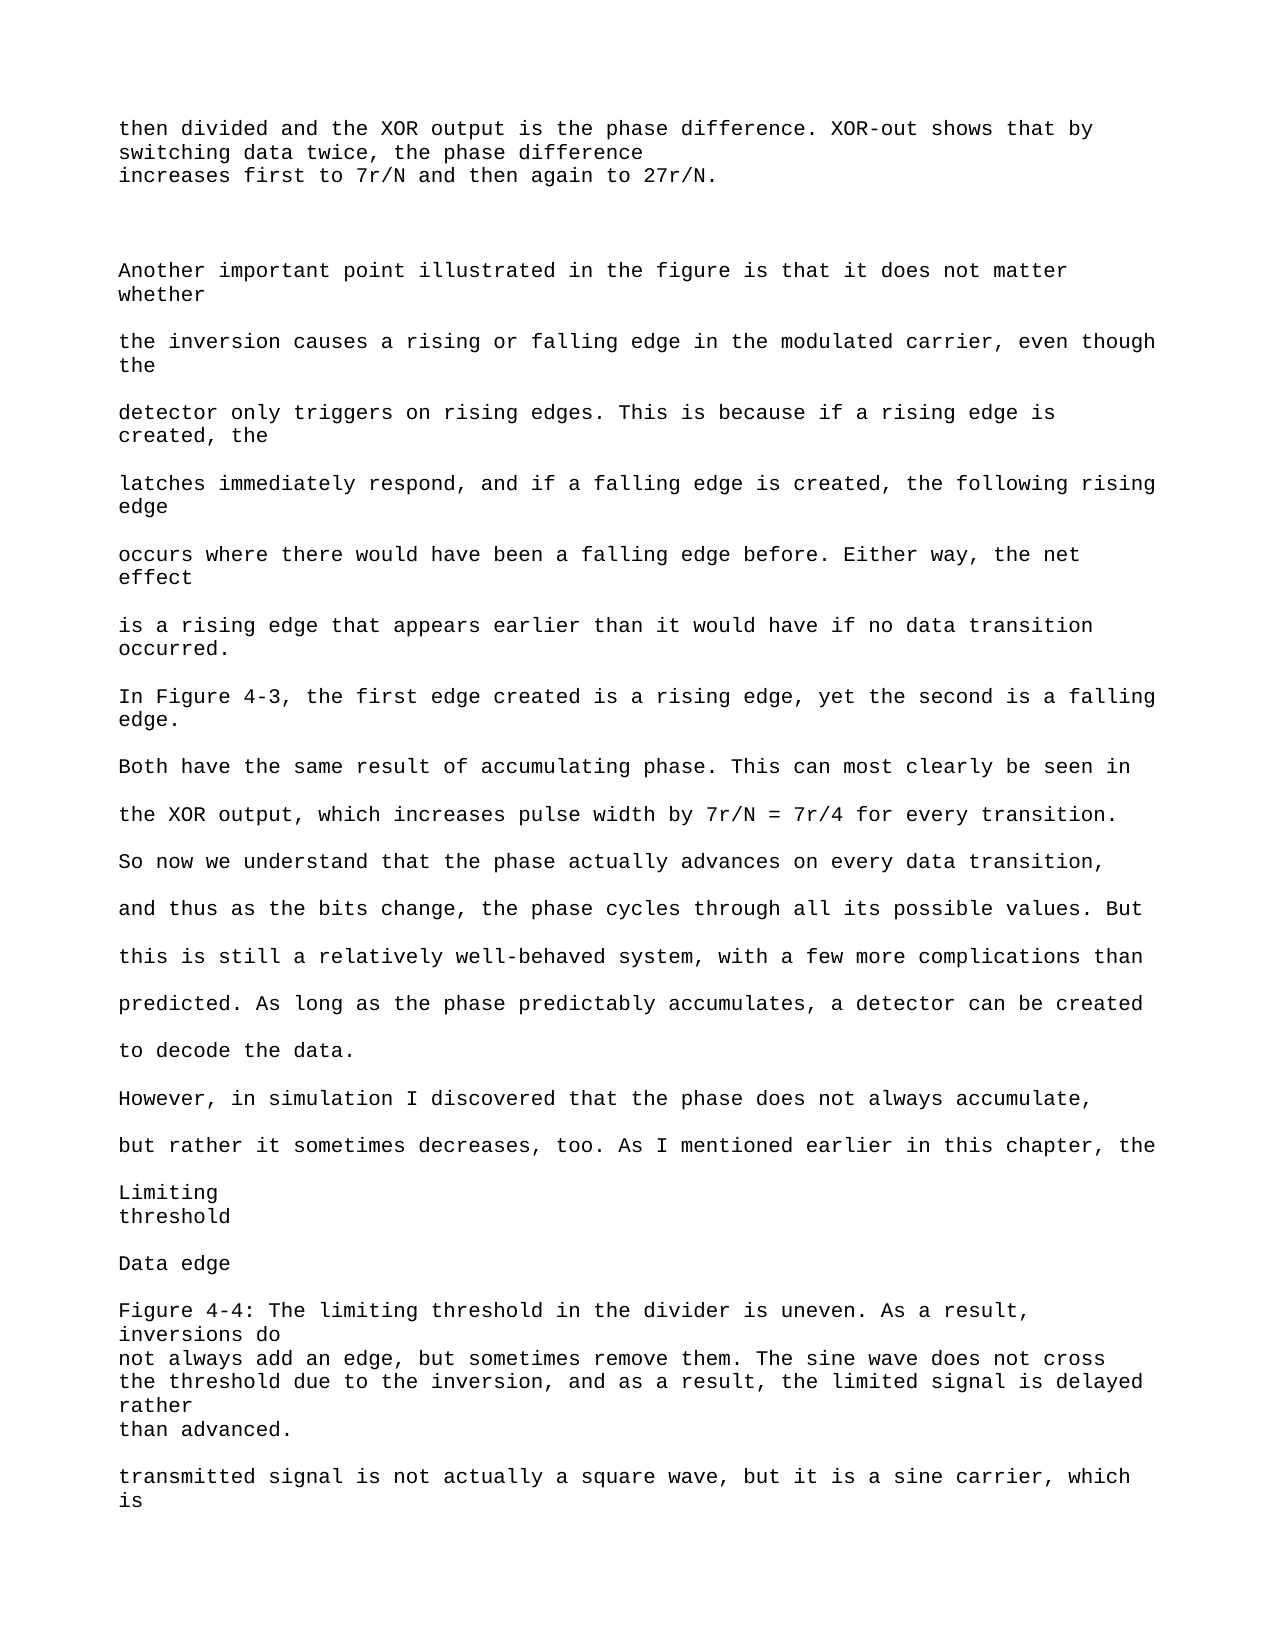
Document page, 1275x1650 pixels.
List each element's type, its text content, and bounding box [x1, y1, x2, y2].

text but rather it sometimes decreases, too. As I mentioned earlier in this chapter, the [118, 1135, 1157, 1158]
text predicted. As long as the phase predictably accumulates, a detector can be created [118, 993, 1157, 1017]
text to decode the data. [118, 1040, 1157, 1064]
text the XOR output, which increases pulse width by 7r/N = 7r/4 for every transition. [118, 804, 1157, 827]
text However, in simulation I discovered that the phase does not always accumulate, [118, 1088, 1157, 1111]
text Another important point illustrated in the figure is that it does not matter whether [118, 260, 1157, 307]
text In Figure 4-3, the first edge created is a rising edge, yet the second is a falling edge. [118, 686, 1157, 733]
text is a rising edge that appears earlier than it would have if no data transition occurred. [118, 615, 1157, 662]
text Data edge [118, 1253, 1157, 1277]
text latches immediately respond, and if a falling edge is created, the following rising edge [118, 473, 1157, 520]
text not always add an edge, but sometimes remove them. The sine wave does not cross [118, 1348, 1157, 1371]
text threshold [118, 1206, 1157, 1229]
text Limiting [118, 1182, 1157, 1206]
text detector only triggers on rising edges. This is because if a rising edge is created, the [118, 402, 1157, 449]
text So now we understand that the phase actually advances on every data transition, [118, 851, 1157, 875]
text and thus as the bits change, the phase cycles through all its possible values. But [118, 898, 1157, 922]
text Figure 4-4: The limiting threshold in the divider is uneven. As a result, inversions do [118, 1300, 1157, 1348]
text Both have the same result of accumulating phase. This can most clearly be seen in [118, 757, 1157, 780]
text this is still a relatively well-behaved system, with a few more complications than [118, 946, 1157, 969]
text occurs where there would have been a falling edge before. Either way, the net effect [118, 544, 1157, 591]
text than advanced. [118, 1419, 1157, 1442]
text transmitted signal is not actually a square wave, but it is a sine carrier, which is [118, 1466, 1157, 1513]
text then divided and the XOR output is the phase difference. XOR-out shows that by switching data twice, the phase difference [118, 118, 1157, 165]
text the threshold due to the inversion, and as a result, the limited signal is delayed rather [118, 1371, 1157, 1419]
text the inversion causes a rising or falling edge in the modulated carrier, even though the [118, 331, 1157, 378]
text increases first to 7r/N and then again to 27r/N. [118, 165, 1157, 189]
